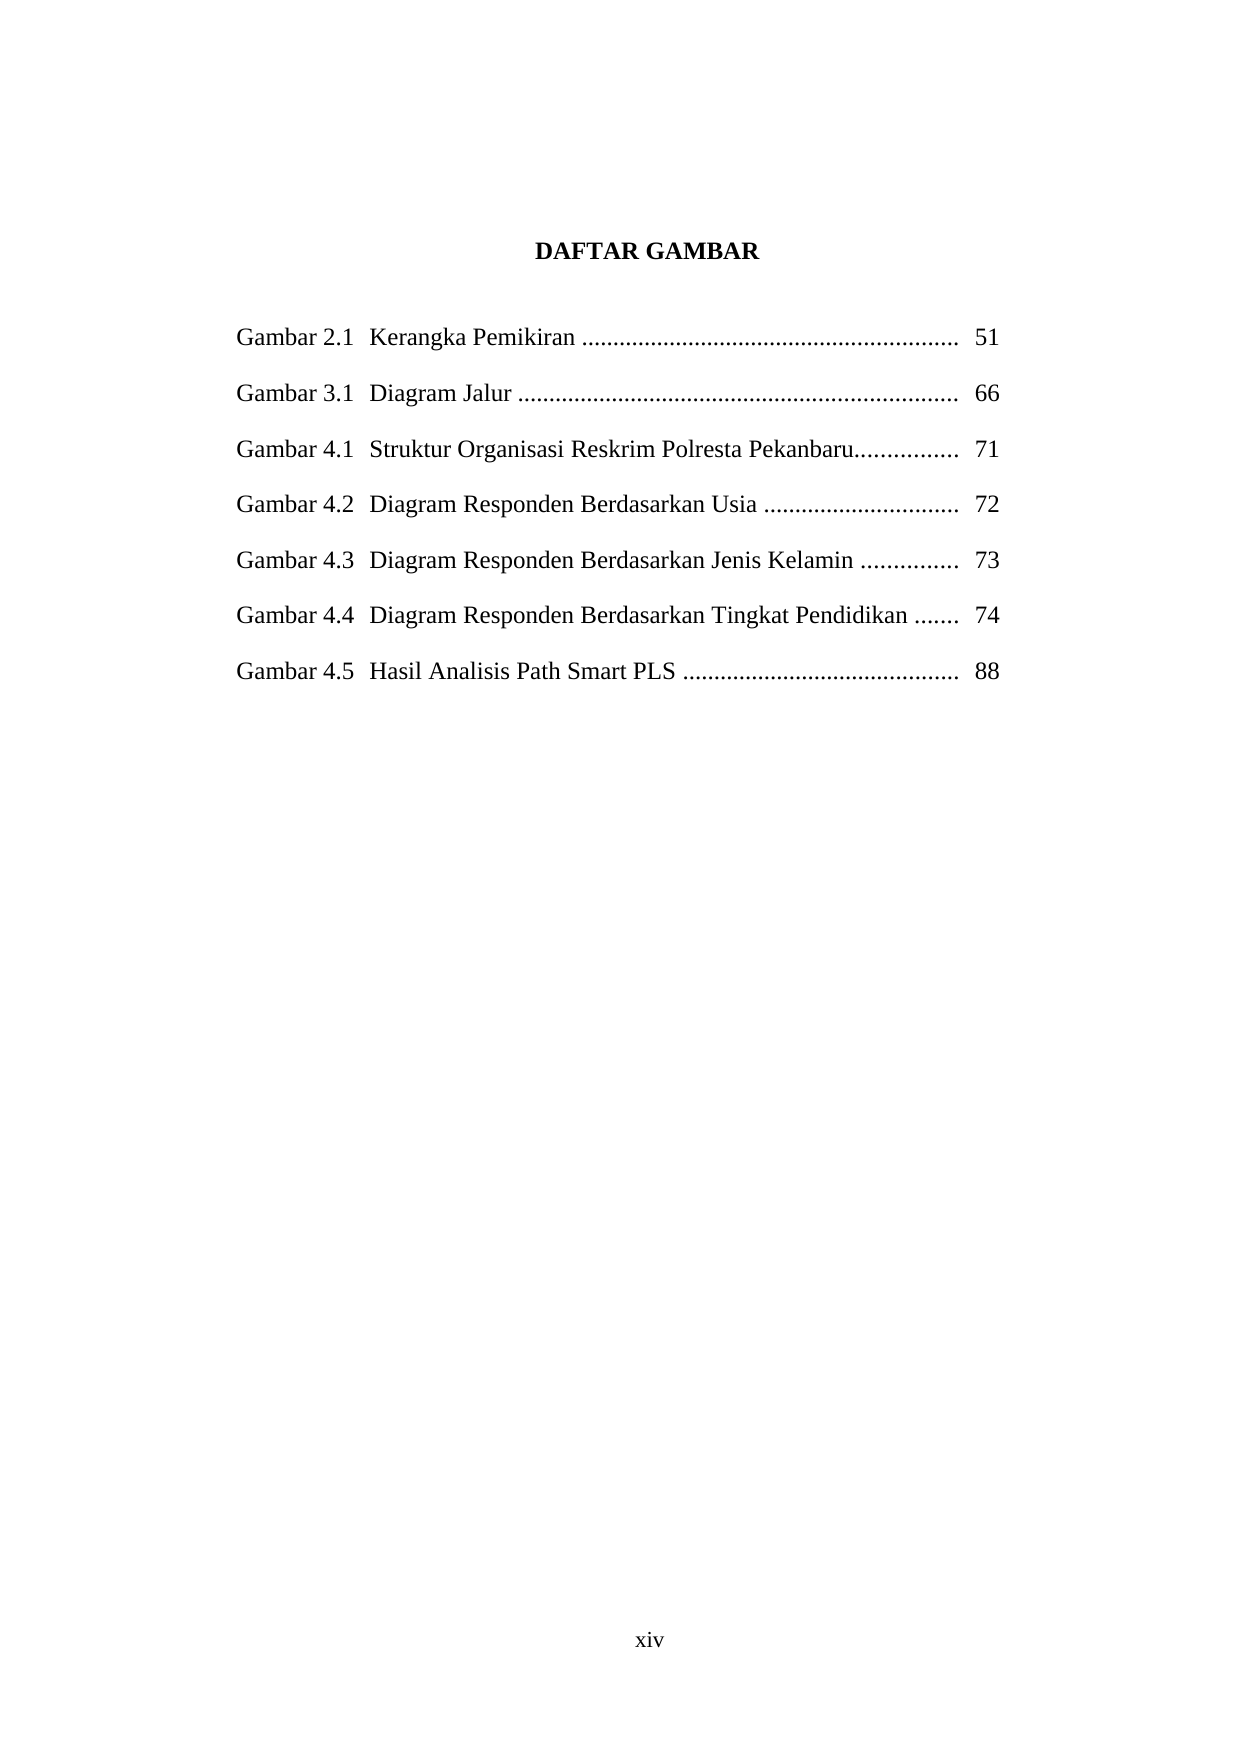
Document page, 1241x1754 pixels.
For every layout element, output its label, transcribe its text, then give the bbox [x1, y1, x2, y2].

text Gambar 2.1 Kerangka Pemikiran 51 [236, 322, 1063, 351]
text DAFTAR GAMBAR [236, 236, 1058, 265]
text Gambar 4.3 Diagram Responden Berdasarkan Jenis Kelamin 73 [236, 545, 1063, 574]
text Gambar 4.5 Hasil Analisis Path Smart PLS 88 [236, 656, 1063, 685]
text Gambar 4.1 Struktur Organisasi Reskrim Polresta Pekanbaru 71 [236, 434, 1063, 462]
text Gambar 4.4 Diagram Responden Berdasarkan Tingkat Pendidikan 74 [236, 601, 1063, 629]
text Gambar 3.1 Diagram Jalur 66 [236, 378, 1063, 407]
text Gambar 4.2 Diagram Responden Berdasarkan Usia 72 [236, 489, 1063, 518]
